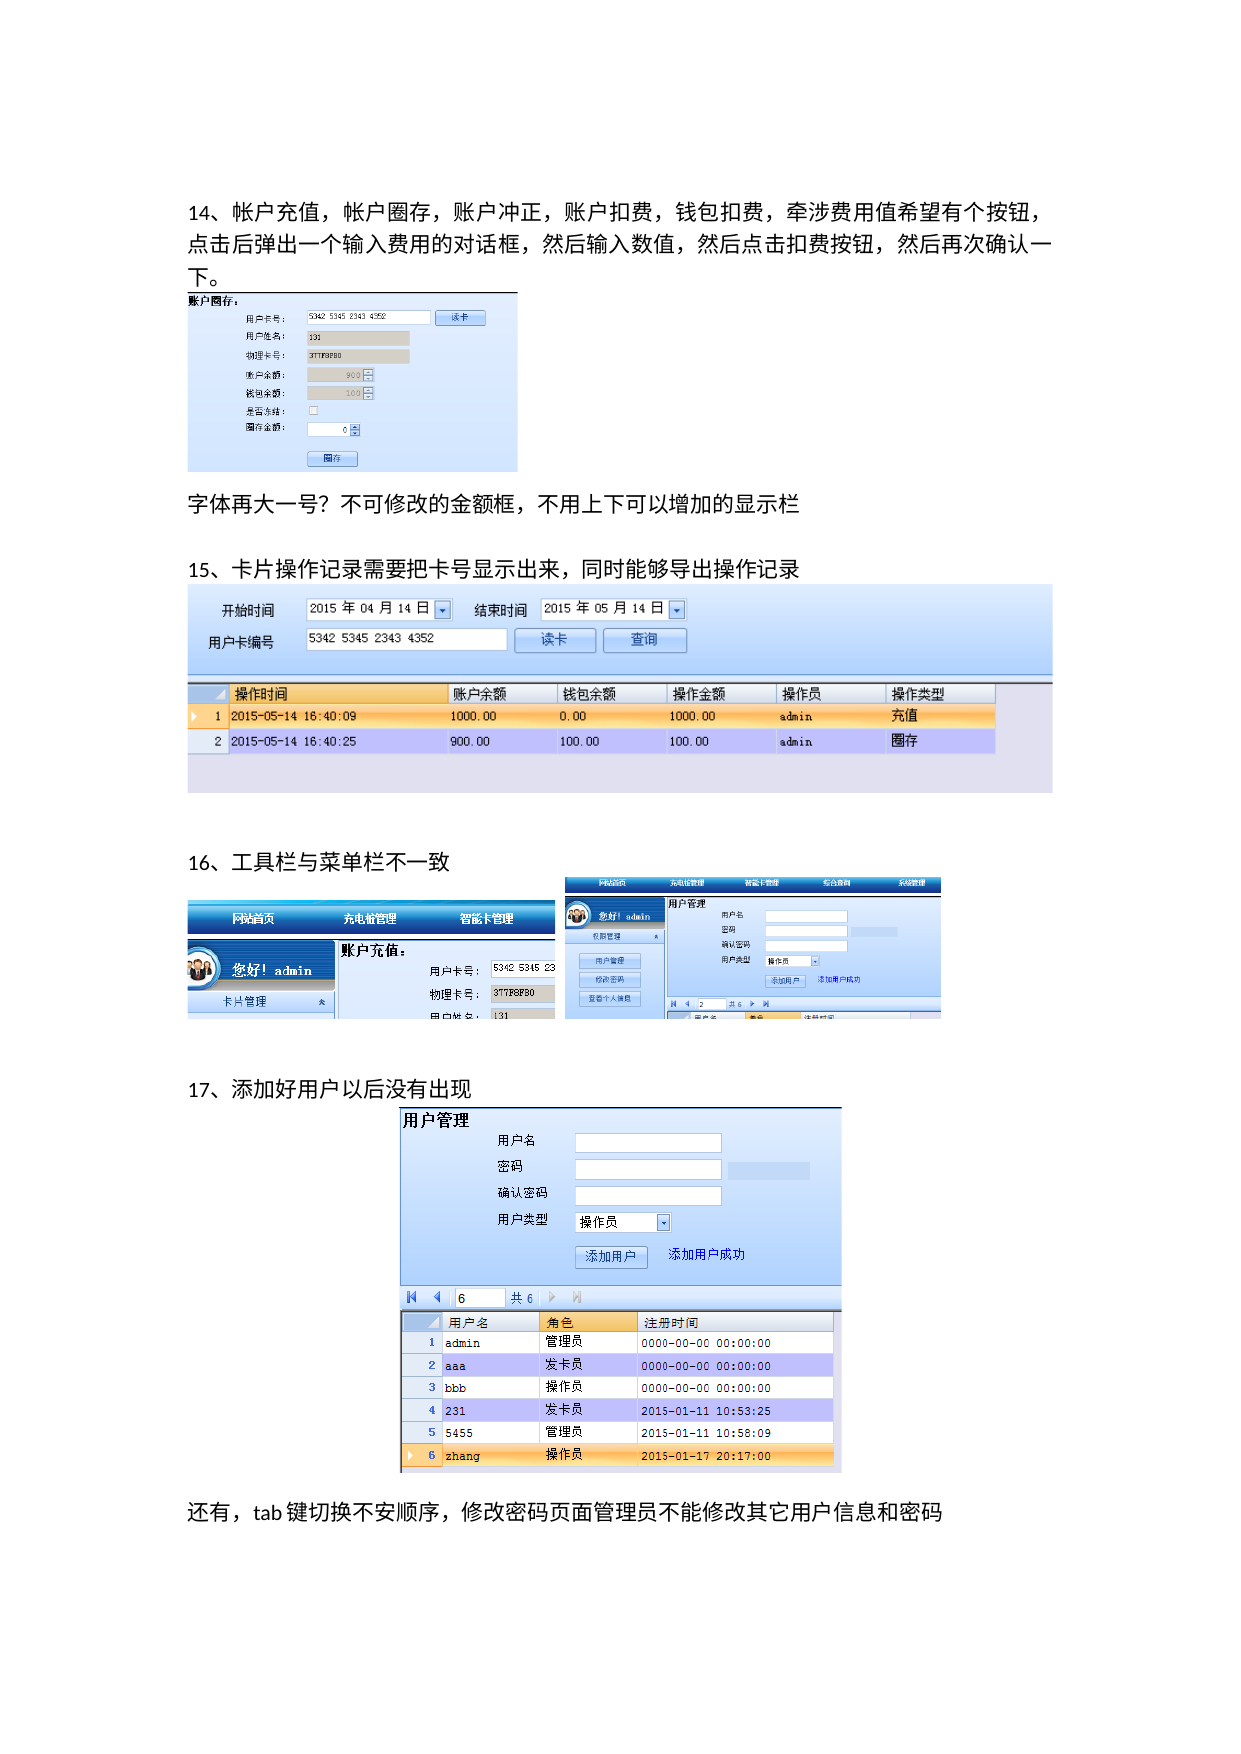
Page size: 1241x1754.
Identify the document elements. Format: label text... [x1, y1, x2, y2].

text 14、帐户充值，帐户圈存，账户冲正，账户扣费，钱包扣费，牵涉费用值希望有个按钮，点击后弹出一个输入费用的对话框，然后输入数值，然后点击扣费按钮，然后再次确认一下。 [187, 194, 1053, 292]
picture [187, 584, 1053, 793]
picture [187, 900, 556, 1019]
text 17、添加好用户以后没有出现 [187, 1072, 1053, 1104]
picture [565, 877, 941, 1019]
text 字体再大一号？不可修改的金额框，不用上下可以增加的显示栏 [187, 487, 1053, 519]
text 还有，tab键切换不安顺序，修改密码页面管理员不能修改其它用户信息和密码 [187, 1494, 1053, 1527]
text 15、卡片操作记录需要把卡号显示出来，同时能够导出操作记录 [187, 552, 1053, 584]
picture [398, 1104, 842, 1473]
picture [187, 292, 518, 472]
text 16、工具栏与菜单栏不一致 [187, 844, 1053, 877]
